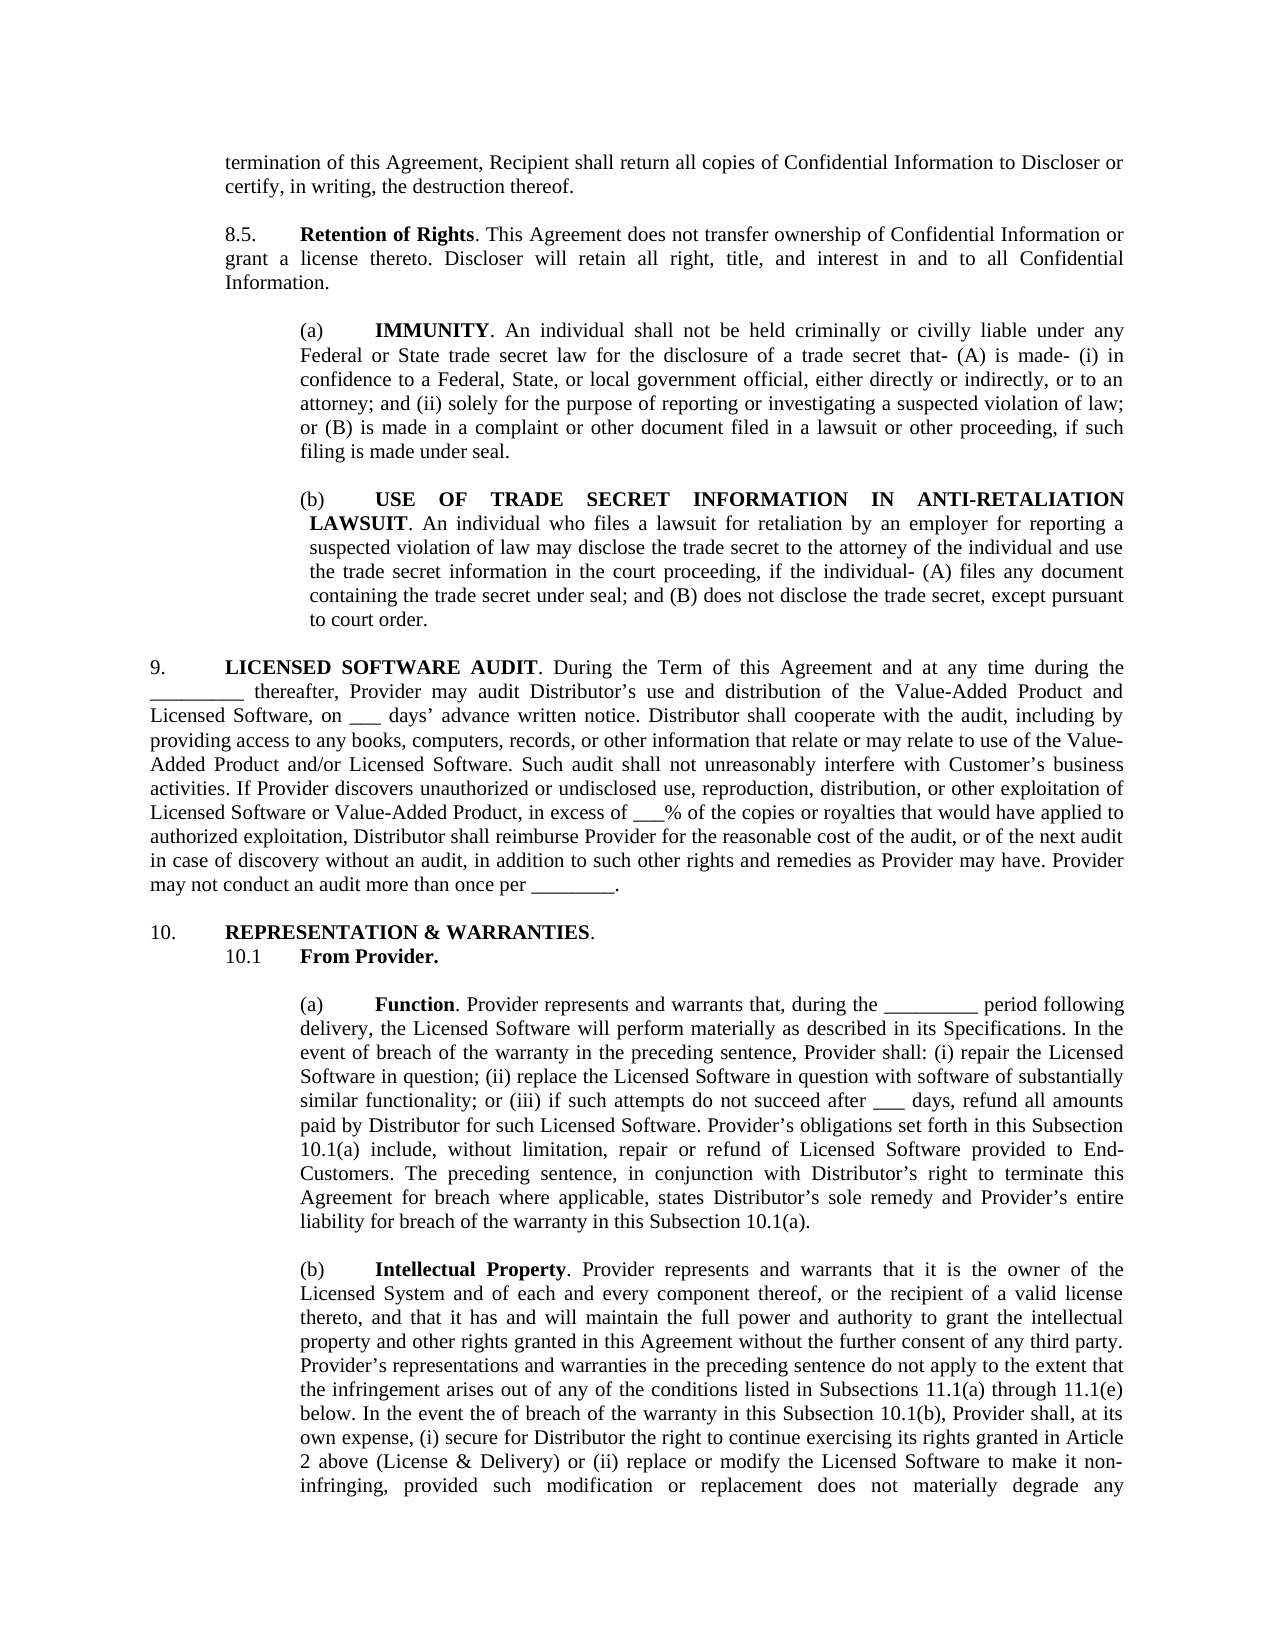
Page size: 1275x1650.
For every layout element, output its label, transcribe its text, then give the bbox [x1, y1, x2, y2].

list Retention of Rights. This Agreement does not transfer ownership of Confidential Information or grant a license thereto. Discloser will retain all right, title, and interest in and to all Confidential Information. [225, 222, 1125, 294]
text 10.1 From Provider. [150, 944, 1125, 968]
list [225, 150, 1125, 198]
list USE OF TRADE SECRET INFORMATION IN ANTI-RETALIATION LAWSUIT. An individual who files a lawsuit for retaliation by an employer for reporting a suspected violation of law may disclose the trade secret to the attorney of the individual and use the trade secret information in the court proceeding, if the individual- (A) files any document containing the trade secret under seal; and (B) does not disclose the trade secret, except pursuant to court order. [300, 487, 1125, 631]
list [300, 1257, 1125, 1497]
list LICENSED SOFTWARE AUDIT. During the Term of this Agreement and at any time during the _________ thereafter, Provider may audit Distributor’s use and distribution of the Value-Added Product and Licensed Software, on ___ days’ advance written notice. Distributor shall cooperate with the audit, including by providing access to any books, computers, records, or other information that relate or may relate to use of the Value-Added Product and/or Licensed Software. Such audit shall not unreasonably interfere with Customer’s business activities. If Provider discovers unauthorized or undisclosed use, reproduction, distribution, or other exploitation of Licensed Software or Value-Added Product, in excess of ___% of the copies or royalties that would have applied to authorized exploitation, Distributor shall reimburse Provider for the reasonable cost of the audit, or of the next audit in case of discovery without an audit, in addition to such other rights and remedies as Provider may have. Provider may not conduct an audit more than once per ________. [150, 655, 1125, 896]
list REPRESENTATION & WARRANTIES. [150, 920, 1125, 944]
list IMMUNITY. An individual shall not be held criminally or civilly liable under any Federal or State trade secret law for the disclosure of a trade secret that- (A) is made- (i) in confidence to a Federal, State, or local government official, either directly or indirectly, or to an attorney; and (ii) solely for the purpose of reporting or investigating a suspected violation of law; or (B) is made in a complaint or other document filed in a lawsuit or other proceeding, if such filing is made under seal. [300, 318, 1125, 463]
list Function. Provider represents and warrants that, during the _________ period following delivery, the Licensed Software will perform materially as described in its Specifications. In the event of breach of the warranty in the preceding sentence, Provider shall: (i) repair the Licensed Software in question; (ii) replace the Licensed Software in question with software of substantially similar functionality; or (iii) if such attempts do not succeed after ___ days, refund all amounts paid by Distributor for such Licensed Software. Provider’s obligations set forth in this Subsection 10.1(a) include, without limitation, repair or refund of Licensed Software provided to End-Customers. The preceding sentence, in conjunction with Distributor’s right to terminate this Agreement for breach where applicable, states Distributor’s sole remedy and Provider’s entire liability for breach of the warranty in this Subsection 10.1(a). [300, 992, 1125, 1233]
